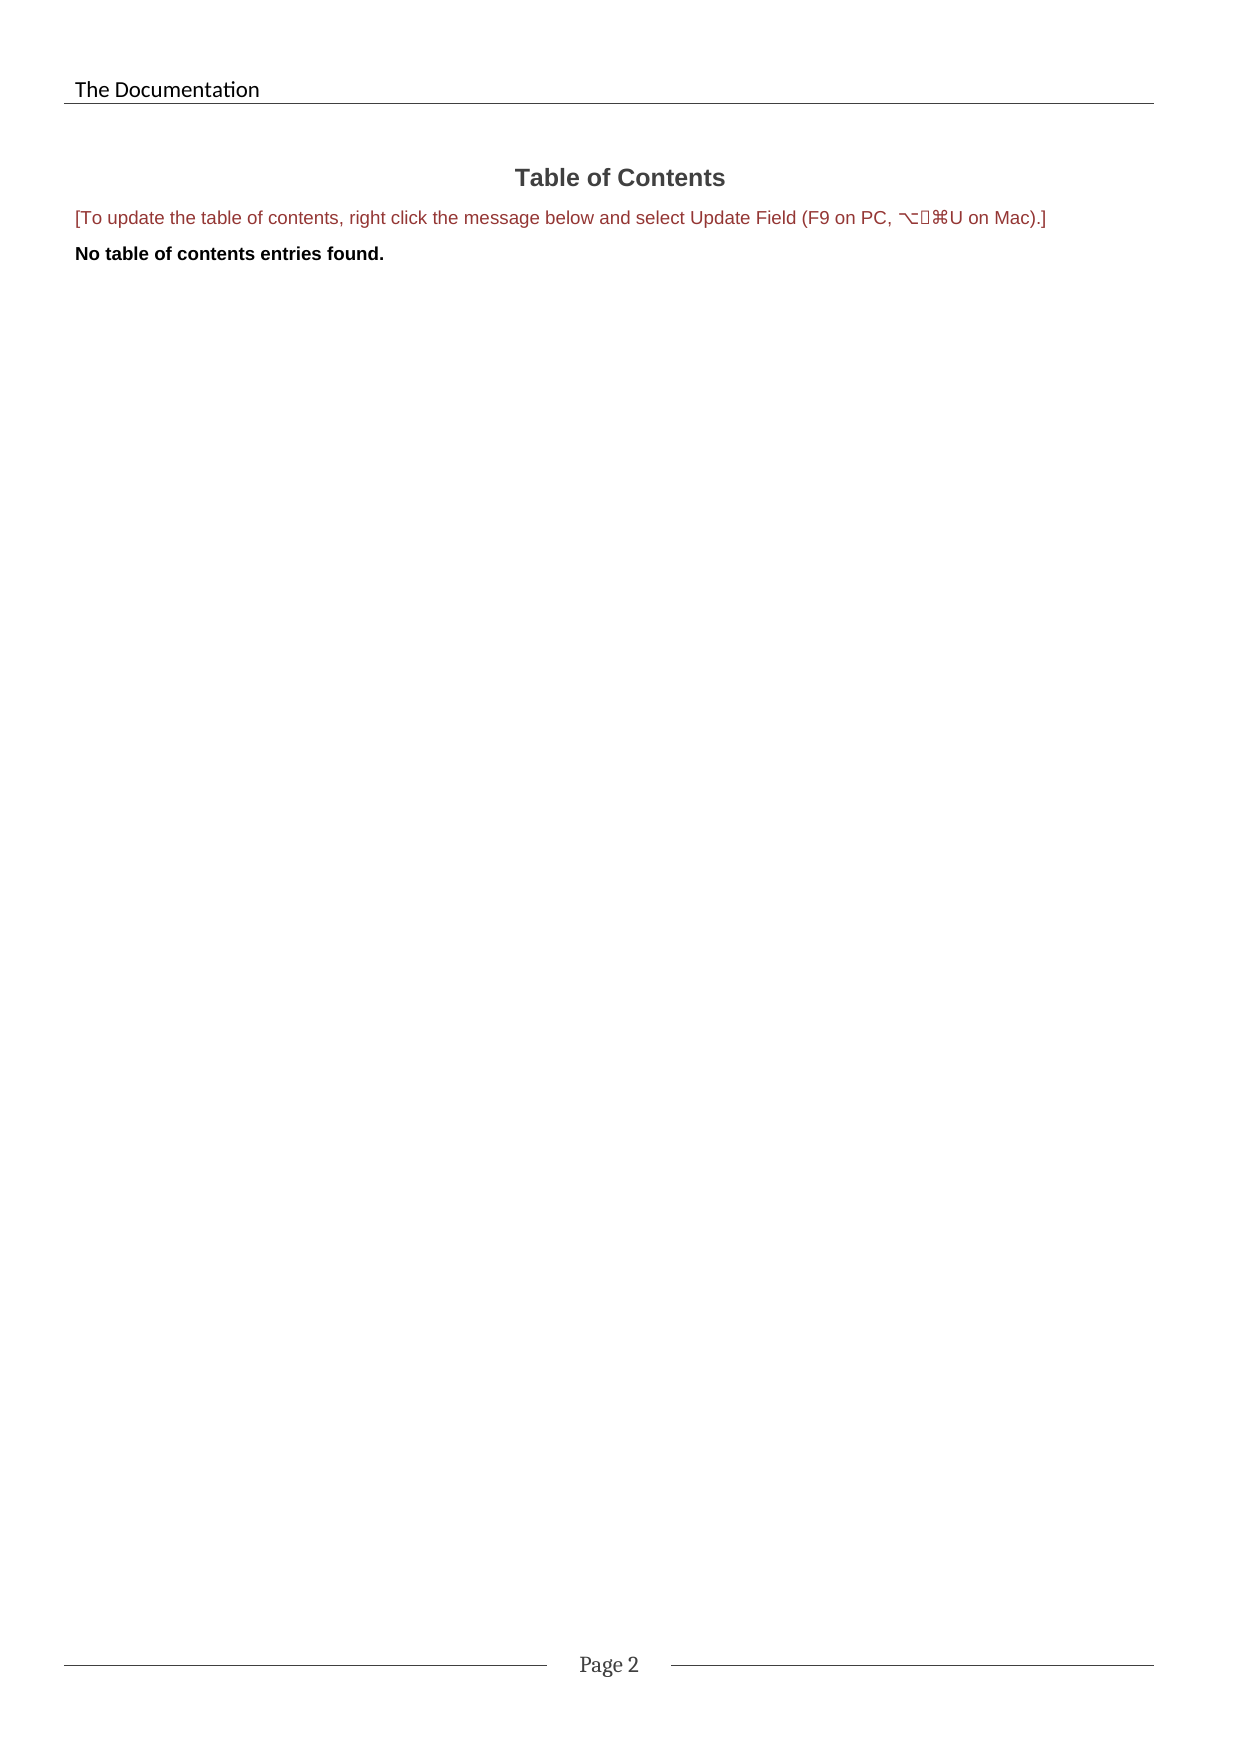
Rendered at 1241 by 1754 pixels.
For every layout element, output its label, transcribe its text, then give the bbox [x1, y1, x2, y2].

text No table of contents entries found. [75, 242, 1165, 264]
text [To update the table of contents, right click the message below and select Update Field (F9 on PC, ⌥⌘U on Mac).] [75, 204, 1165, 230]
subtitle Table of Contents [75, 163, 1165, 192]
